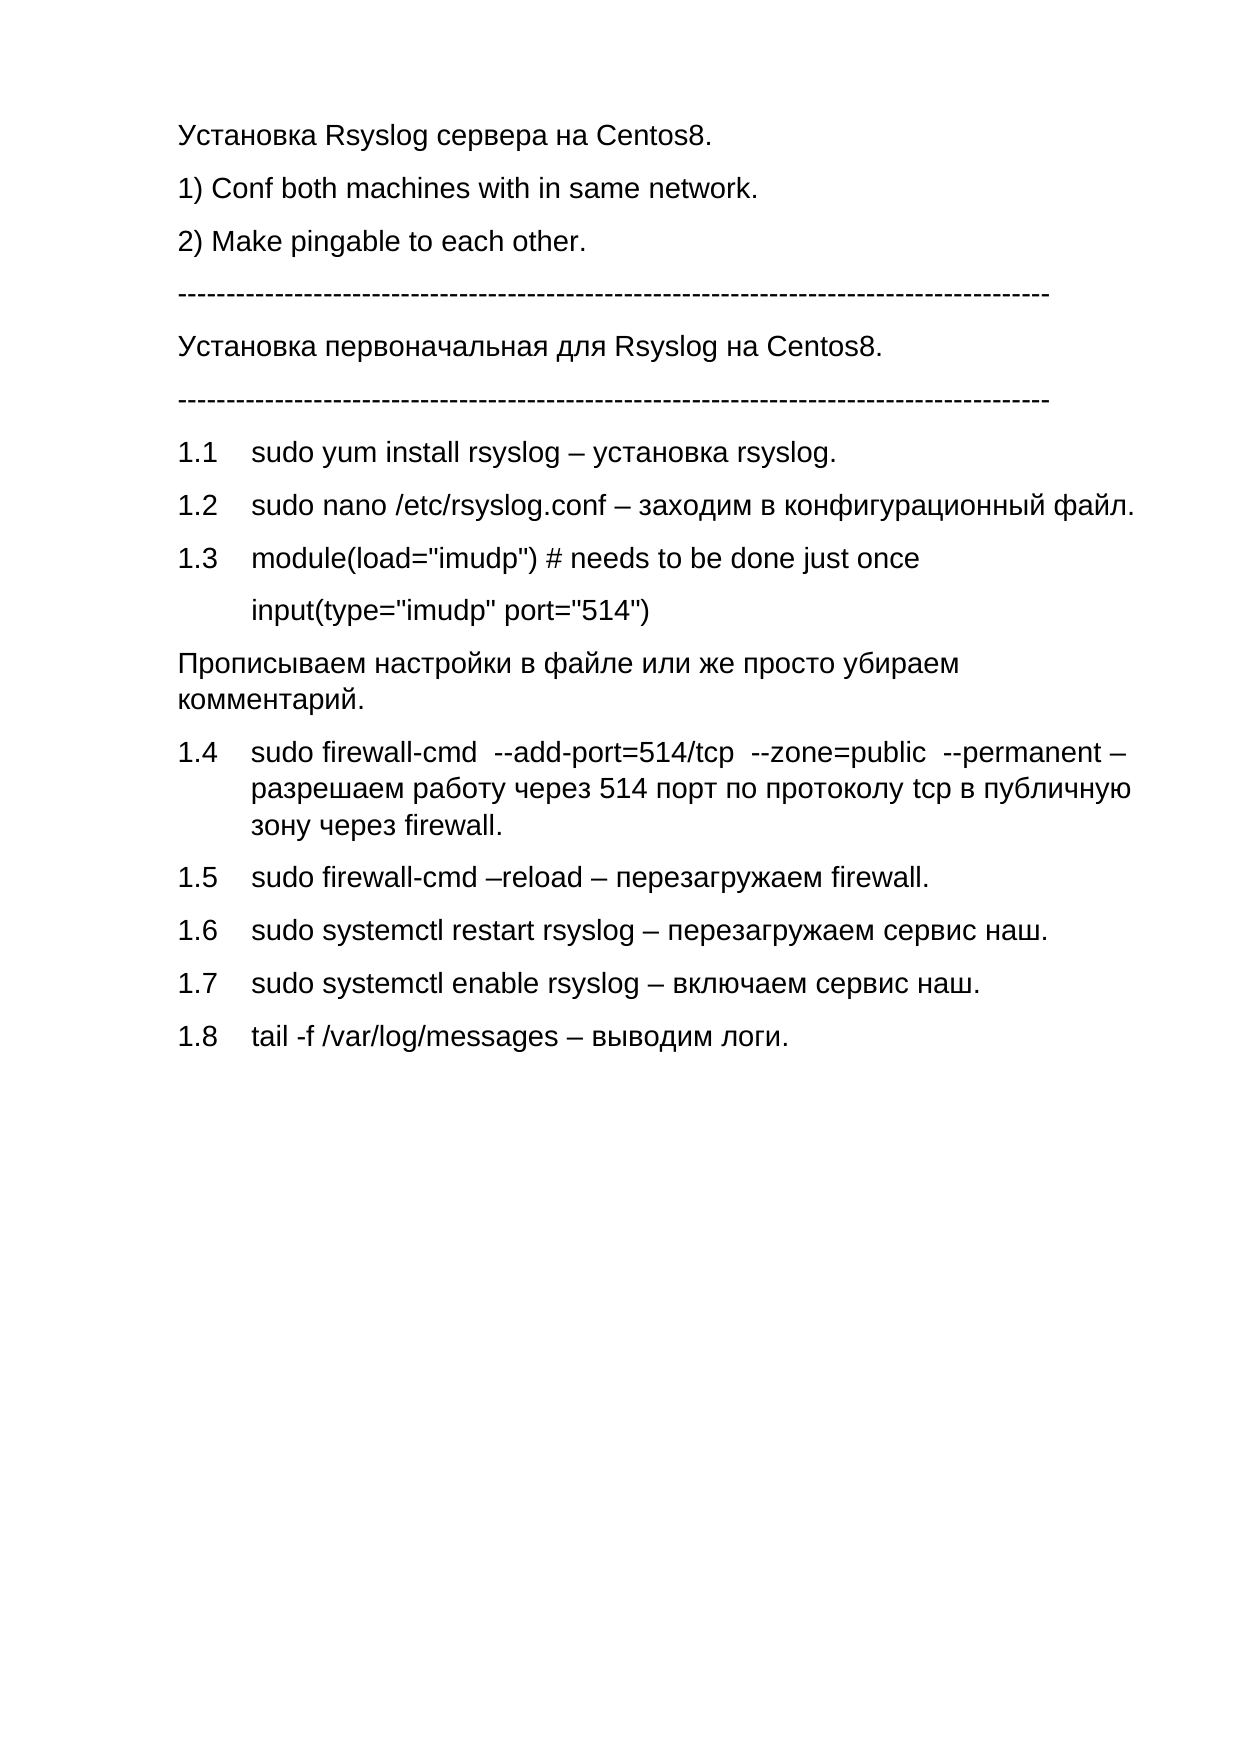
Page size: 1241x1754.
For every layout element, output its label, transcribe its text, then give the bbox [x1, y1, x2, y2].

text 1.7 sudo systemctl enable rsyslog – включаем сервис наш. [177, 966, 1152, 999]
text Прописываем настройки в файле или же просто убираем комментарий. [177, 646, 1152, 716]
text 1.5 sudo firewall-cmd –reload – перезагружаем firewall. [177, 860, 1152, 894]
text ------------------------------------------------------------------------------------------ [177, 277, 1152, 310]
text 1.8 tail -f /var/log/messages – выводим логи. [177, 1019, 1152, 1052]
text 1.1 sudo yum install rsyslog – установка rsyslog. [177, 435, 1152, 468]
text ------------------------------------------------------------------------------------------ [177, 382, 1152, 416]
text Установка первоначальная для Rsyslog на Centos8. [177, 329, 1152, 363]
text Установка Rsyslog сервера на Centos8. [177, 118, 1152, 152]
text 1.6 sudo systemctl restart rsyslog – перезагружаем сервис наш. [177, 913, 1152, 947]
text 1.2 sudo nano /etc/rsyslog.conf – заходим в конфигурационный файл. [177, 488, 1152, 521]
text 1) Conf both machines with in same network. [177, 171, 1152, 204]
text 1.3 module(load="imudp") # needs to be done just once [177, 541, 1152, 574]
text 2) Make pingable to each other. [177, 224, 1152, 257]
text input(type="imudp" port="514") [177, 593, 1152, 627]
text 1.4 sudo firewall-cmd --add-port=514/tcp --zone=public --permanent – разрешаем работу через 514 порт по протоколу tcp в публичную зону через firewall. [177, 735, 1152, 841]
